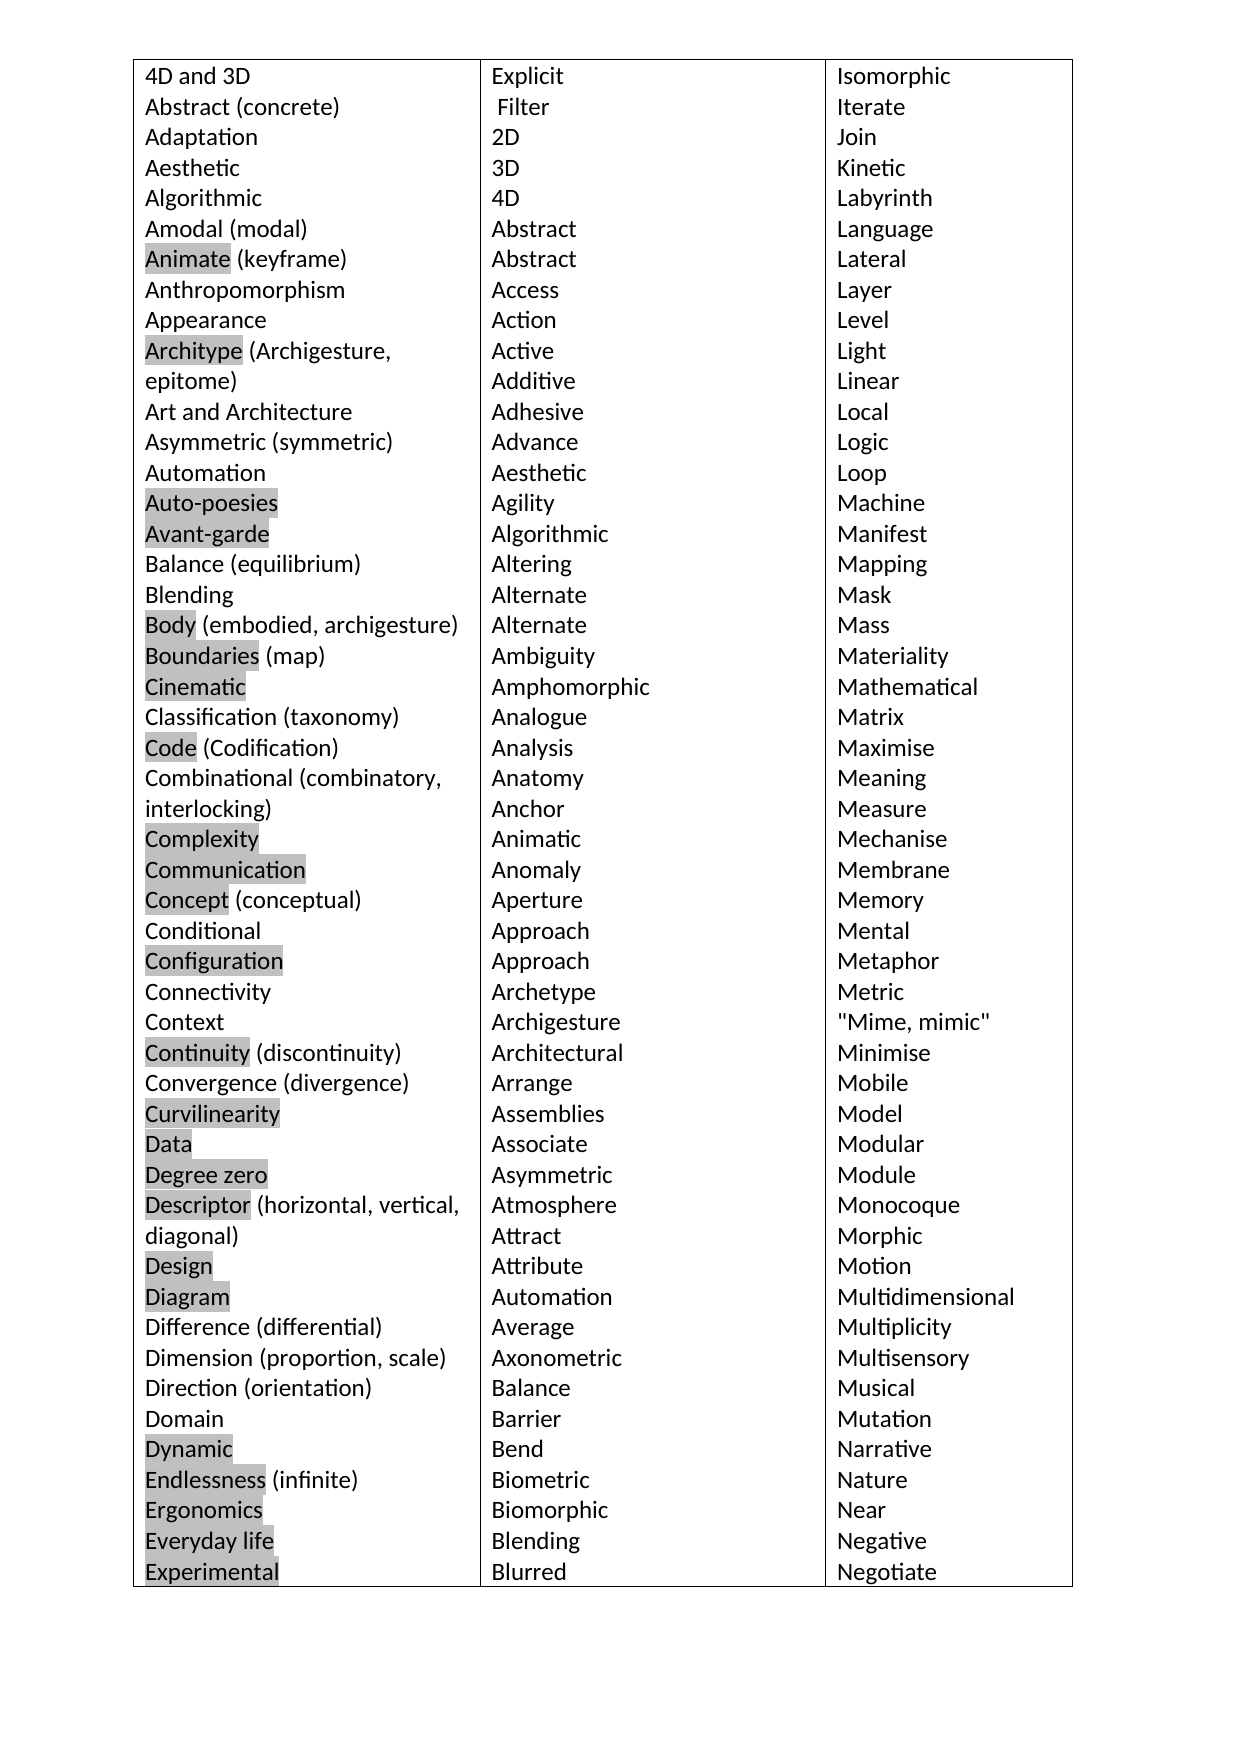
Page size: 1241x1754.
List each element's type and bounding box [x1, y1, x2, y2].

table_header [481, 60, 825, 1586]
table_header [826, 60, 1072, 1586]
table_header [134, 60, 480, 1586]
